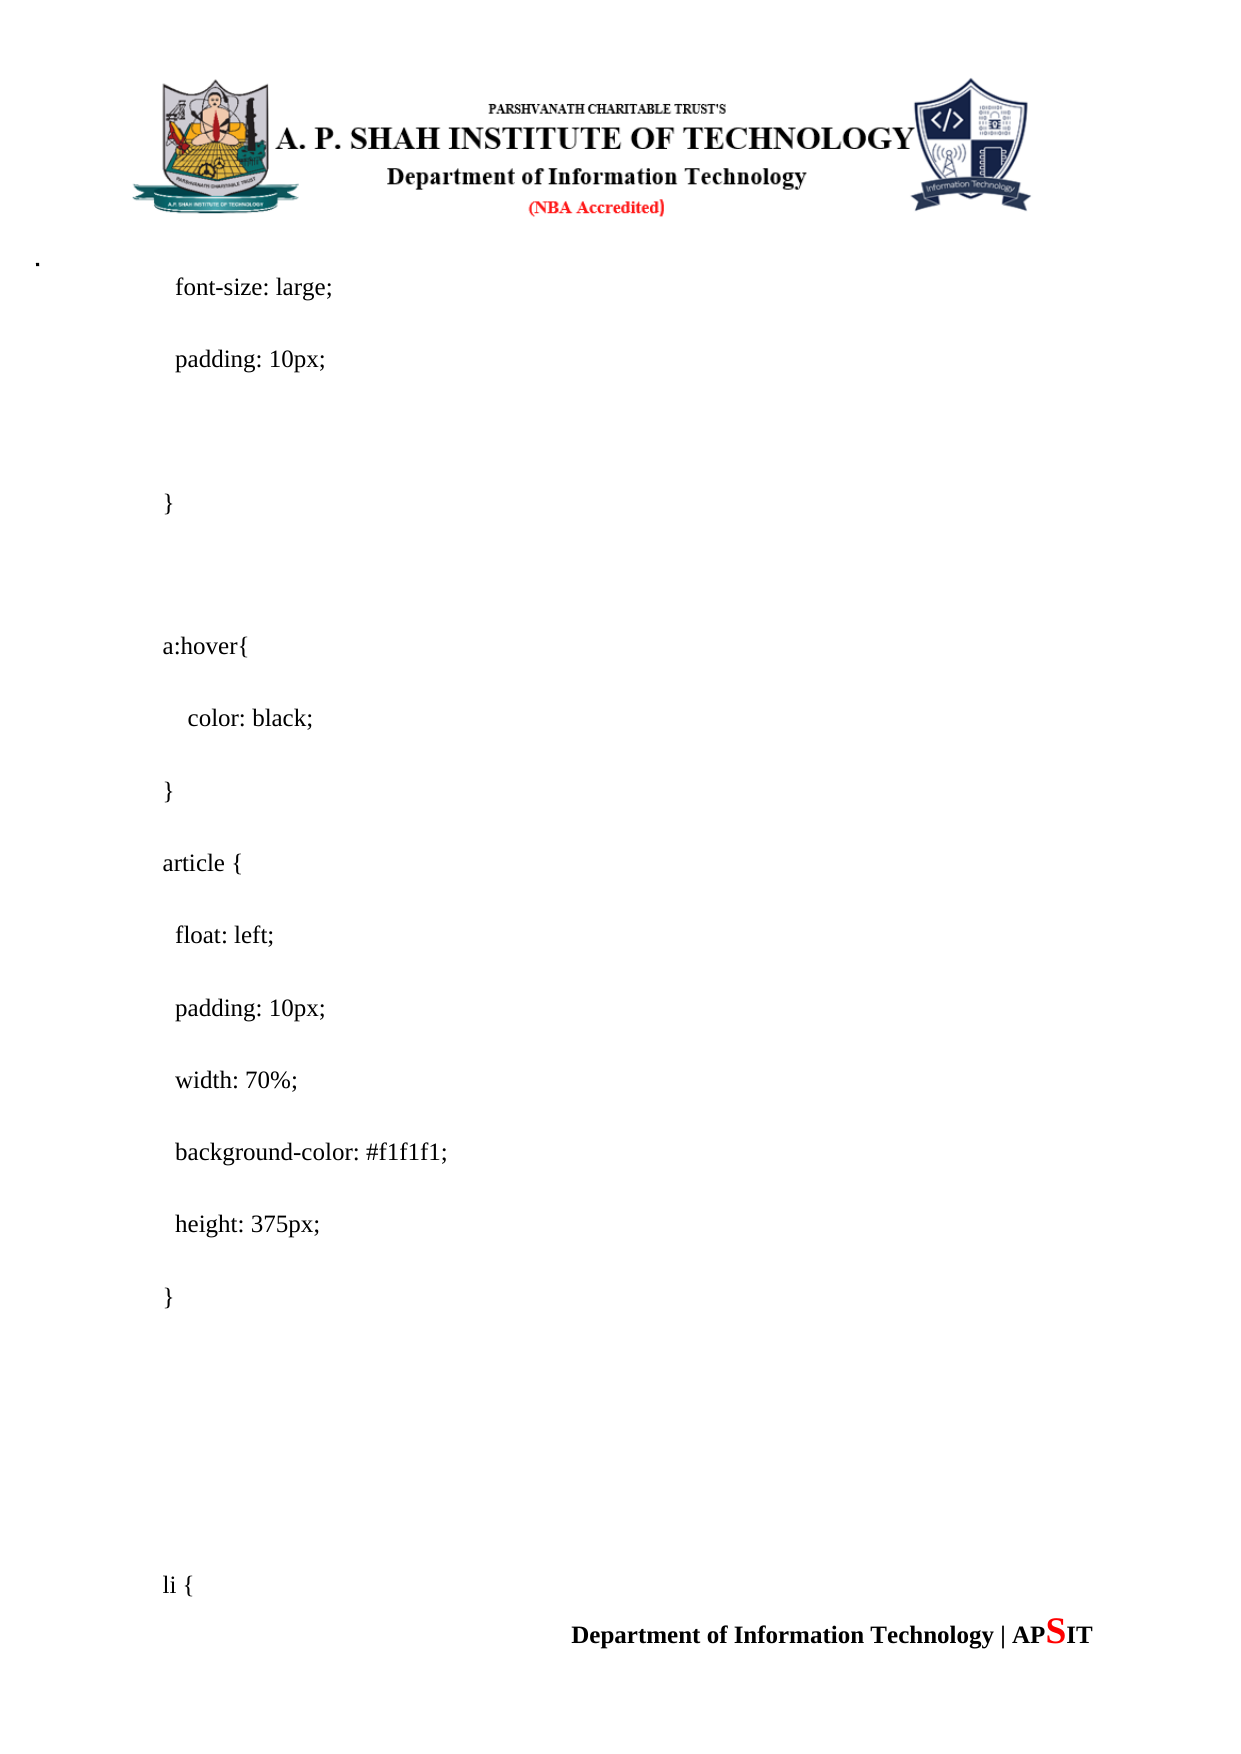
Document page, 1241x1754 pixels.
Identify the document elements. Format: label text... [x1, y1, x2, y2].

text background-color: #f1f1f1; [150, 1137, 1092, 1166]
text li { [150, 1570, 1092, 1599]
text article { [150, 848, 1092, 877]
text float: left; [150, 920, 1092, 949]
text font-size: large; [150, 272, 1092, 301]
text a:hover{ [150, 631, 1092, 660]
text width: 70%; [150, 1065, 1092, 1094]
text padding: 10px; [150, 344, 1092, 373]
text } [150, 1282, 1092, 1311]
text height: 375px; [150, 1209, 1092, 1238]
text padding: 10px; [150, 993, 1092, 1021]
text } [150, 776, 1092, 804]
text color: black; [150, 703, 1092, 732]
text } [150, 488, 1092, 517]
picture [120, 73, 1063, 225]
